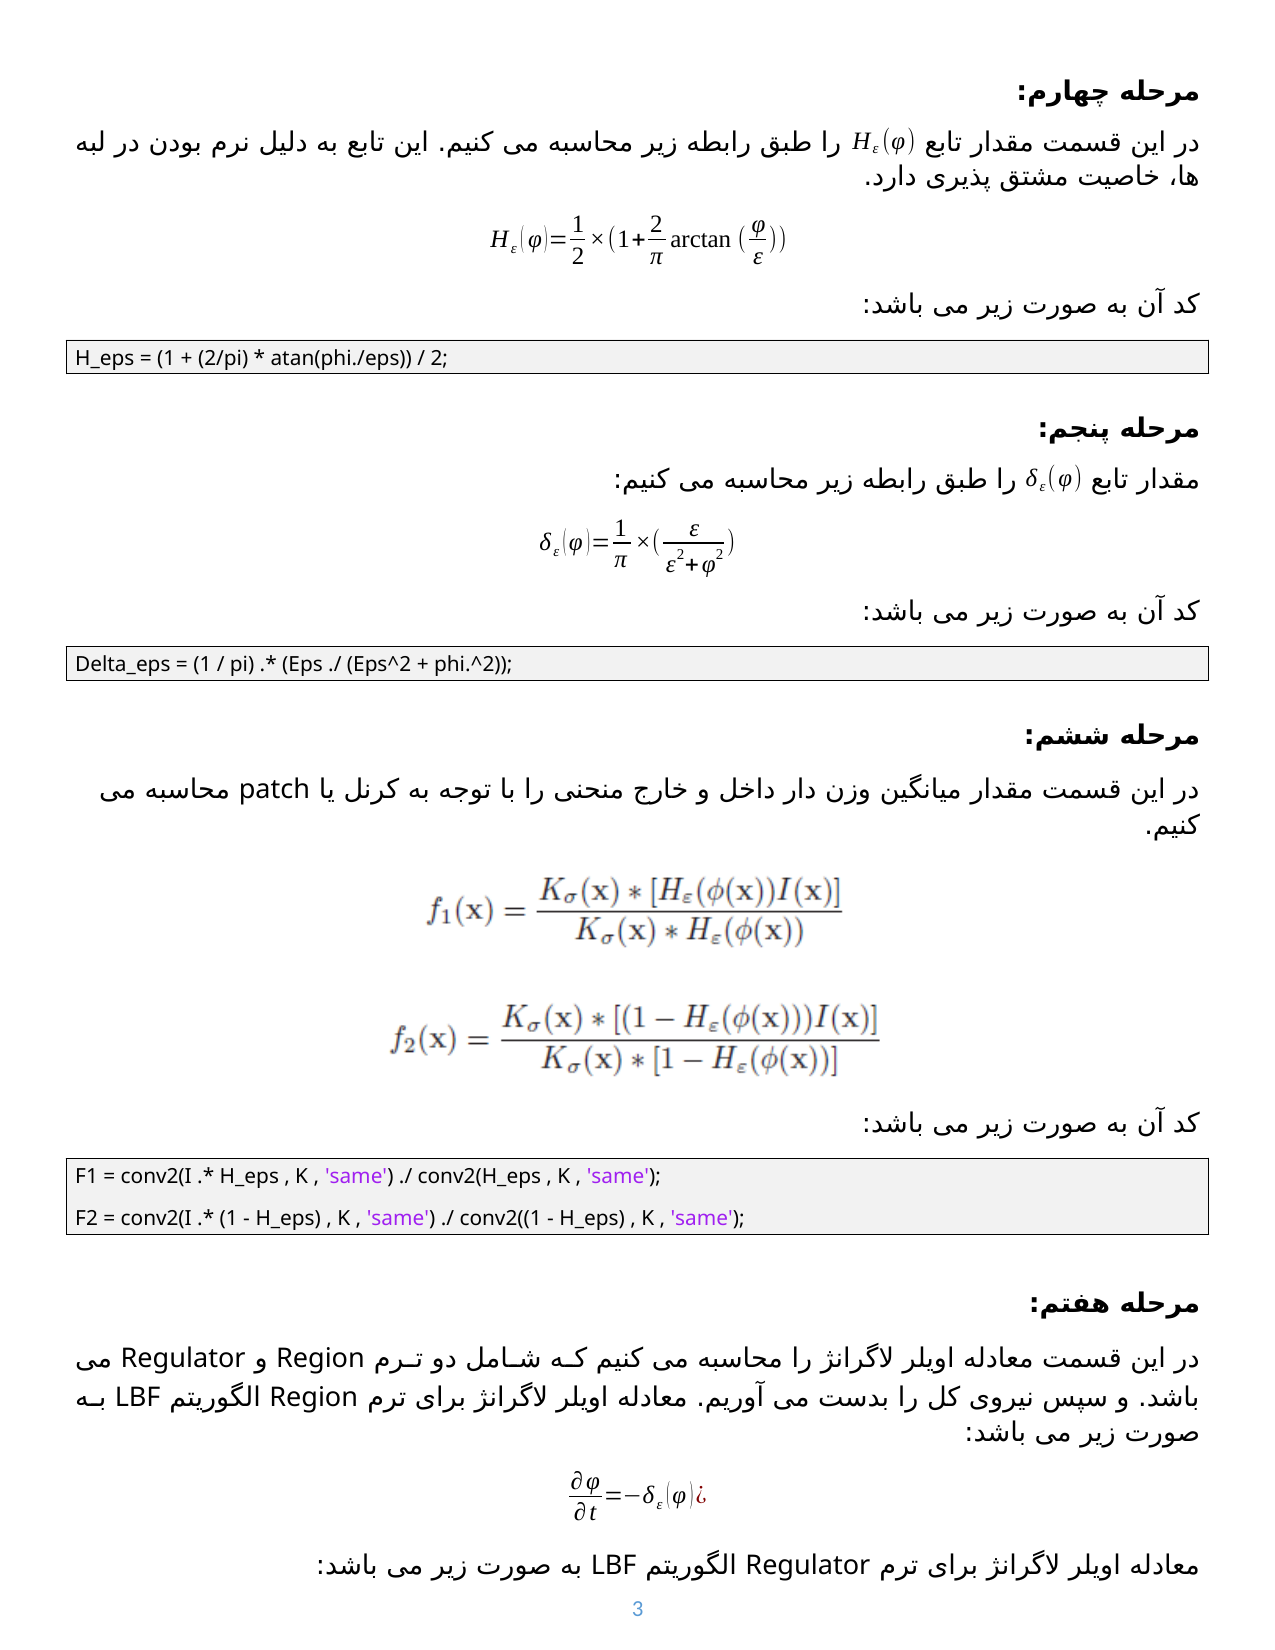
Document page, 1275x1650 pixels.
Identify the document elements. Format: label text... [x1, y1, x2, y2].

text در این قسمت معادله اویلر لاگرانژ را محاسبه می کنیم که شامل دو ترم Region و Regulator می باشد. و سپس نیروی کل را بدست می آوریم. معادله اویلر لاگرانژ برای ترم Region الگوریتم LBF به صورت زیر می باشد: [75, 1338, 1200, 1448]
picture [381, 986, 894, 1089]
text F2 = conv2(I .* (1 - H_eps) , K , 'same') ./ conv2((1 - H_eps) , K , 'same'); [67, 1200, 1208, 1234]
text مرحله هفتم: [75, 1287, 1200, 1319]
text Delta_eps = (1 / pi) .* (Eps ./ (Eps^2 + phi.^2)); [67, 647, 1208, 680]
text F1 = conv2(I .* H_eps , K , 'same') ./ conv2(H_eps , K , 'same'); [67, 1159, 1208, 1189]
text در این قسمت مقدار میانگین وزن دار داخل و خارج منحنی را با توجه به کرنل یا patch محاسبه می کنیم. [75, 770, 1200, 841]
text در این قسمت مقدار تابع را طبق رابطه زیر محاسبه می کنیم. این تابع به دلیل نرم بودن در لبه ها، خاصیت مشتق پذیری دارد. [75, 126, 1200, 192]
text H_eps = (1 + (2/pi) * atan(phi./eps)) / 2; [67, 341, 1208, 373]
picture [418, 860, 858, 968]
text معادله اویلر لاگرانژ برای ترم Regulator الگوریتم LBF به صورت زیر می باشد: [75, 1545, 1200, 1582]
text کد آن به صورت زیر می باشد: [75, 596, 1200, 627]
text مرحله چهارم: [75, 75, 1200, 107]
text کد آن به صورت زیر می باشد: [75, 289, 1200, 320]
text مرحله پنجم: [75, 412, 1200, 444]
text مرحله ششم: [75, 719, 1200, 751]
text مقدار تابع را طبق رابطه زیر محاسبه می کنیم: [75, 463, 1200, 495]
text کد آن به صورت زیر می باشد: [75, 1107, 1200, 1138]
